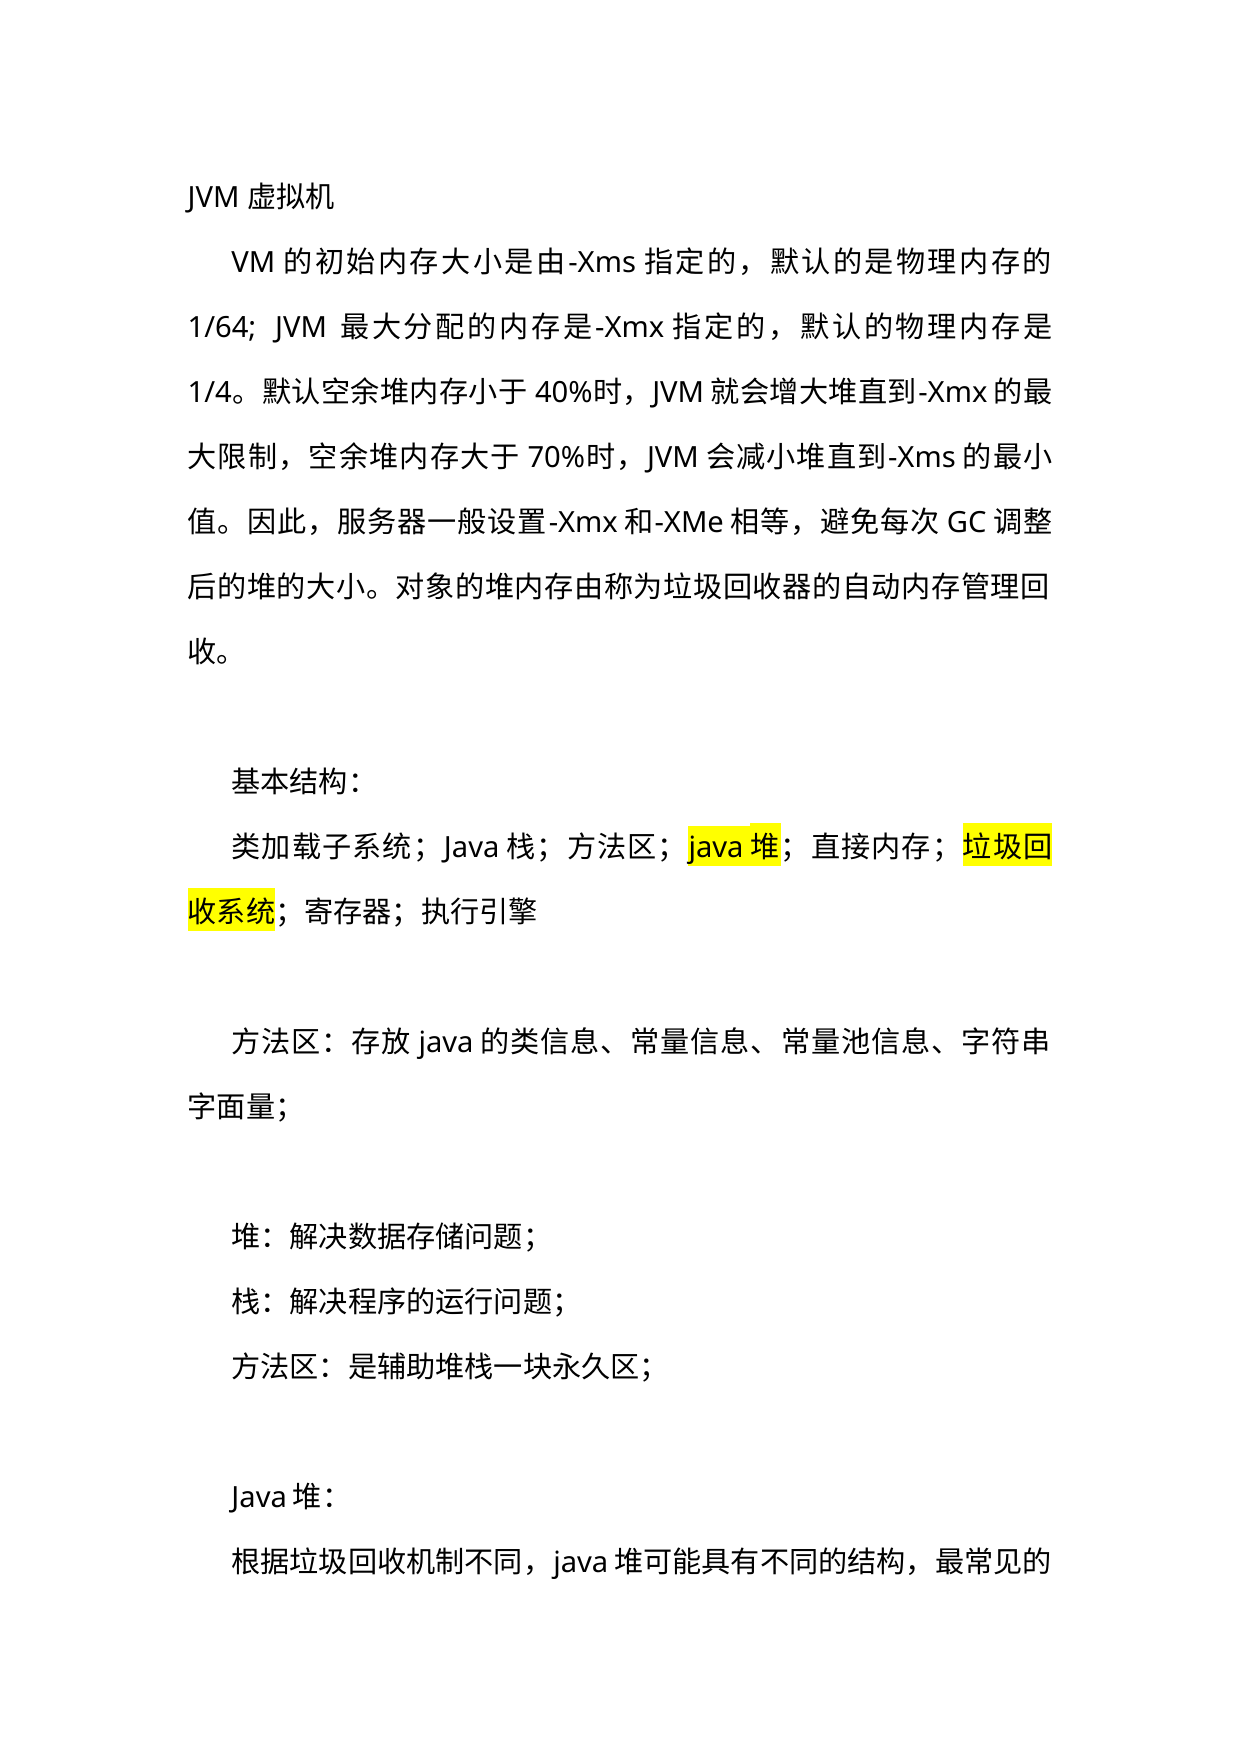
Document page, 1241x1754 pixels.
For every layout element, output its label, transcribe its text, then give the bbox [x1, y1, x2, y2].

text 方法区：存放java的类信息、常量信息、常量池信息、字符串字面量； [187, 1007, 1053, 1137]
text JVM 虚拟机 [187, 162, 1053, 227]
text VM的初始内存大小是由-Xms指定的，默认的是物理内存的1/64; JVM 最大分配的内存是-Xmx指定的，默认的物理内存是1/4。默认空余堆内存小于40%时，JVM就会增大堆直到-Xmx的最大限制，空余堆内存大于70%时，JVM会减小堆直到-Xms的最小值。因此，服务器一般设置-Xmx和-XMe相等，避免每次GC调整后的堆的大小。对象的堆内存由称为垃圾回收器的自动内存管理回收。 [187, 227, 1053, 682]
text 方法区：是辅助堆栈一块永久区； [187, 1332, 1053, 1397]
text 基本结构： [187, 747, 1053, 812]
text 堆：解决数据存储问题； [187, 1202, 1053, 1267]
text 栈：解决程序的运行问题； [187, 1267, 1053, 1332]
text 类加载子系统；Java栈；方法区；java堆；直接内存；垃圾回收系统；寄存器；执行引擎 [187, 812, 1053, 942]
text Java堆： [187, 1462, 1053, 1527]
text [187, 1527, 1053, 1592]
